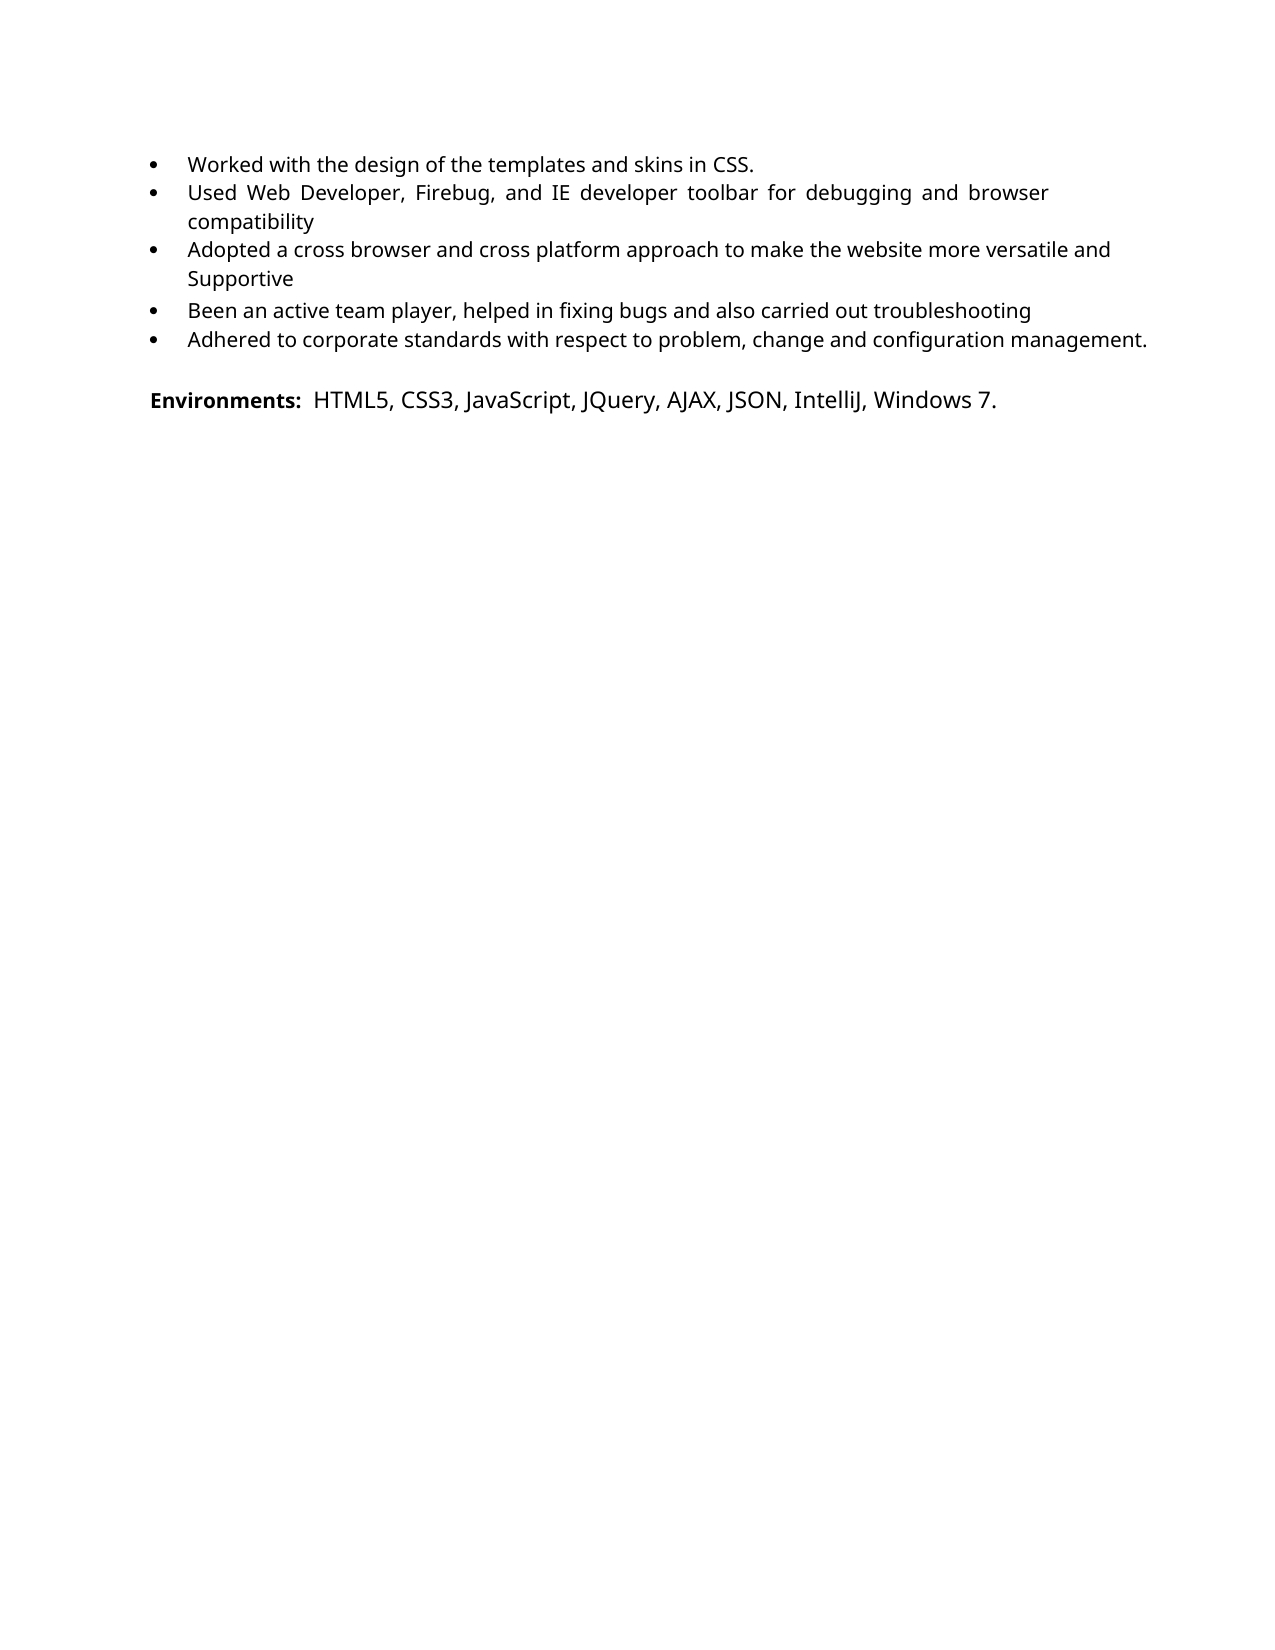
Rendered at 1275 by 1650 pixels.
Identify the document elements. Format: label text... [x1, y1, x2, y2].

list Been an active team player, helped in fixing bugs and also carried out troubleshooting [150, 296, 1209, 325]
list Adopted a cross browser and cross platform approach to make the website more versatile and [150, 235, 1209, 264]
text Environments: HTML5, CSS3, JavaScript, JQuery, AJAX, JSON, IntelliJ, Windows 7. [150, 384, 1209, 416]
list Used Web Developer, Firebug, and IE developer toolbar for debugging and browser compatibility [150, 178, 1050, 235]
list Worked with the design of the templates and skins in CSS. [150, 150, 1125, 178]
list Supportive [187, 264, 1209, 292]
list Adhered to corporate standards with respect to problem, change and configuration management. [150, 325, 1209, 353]
